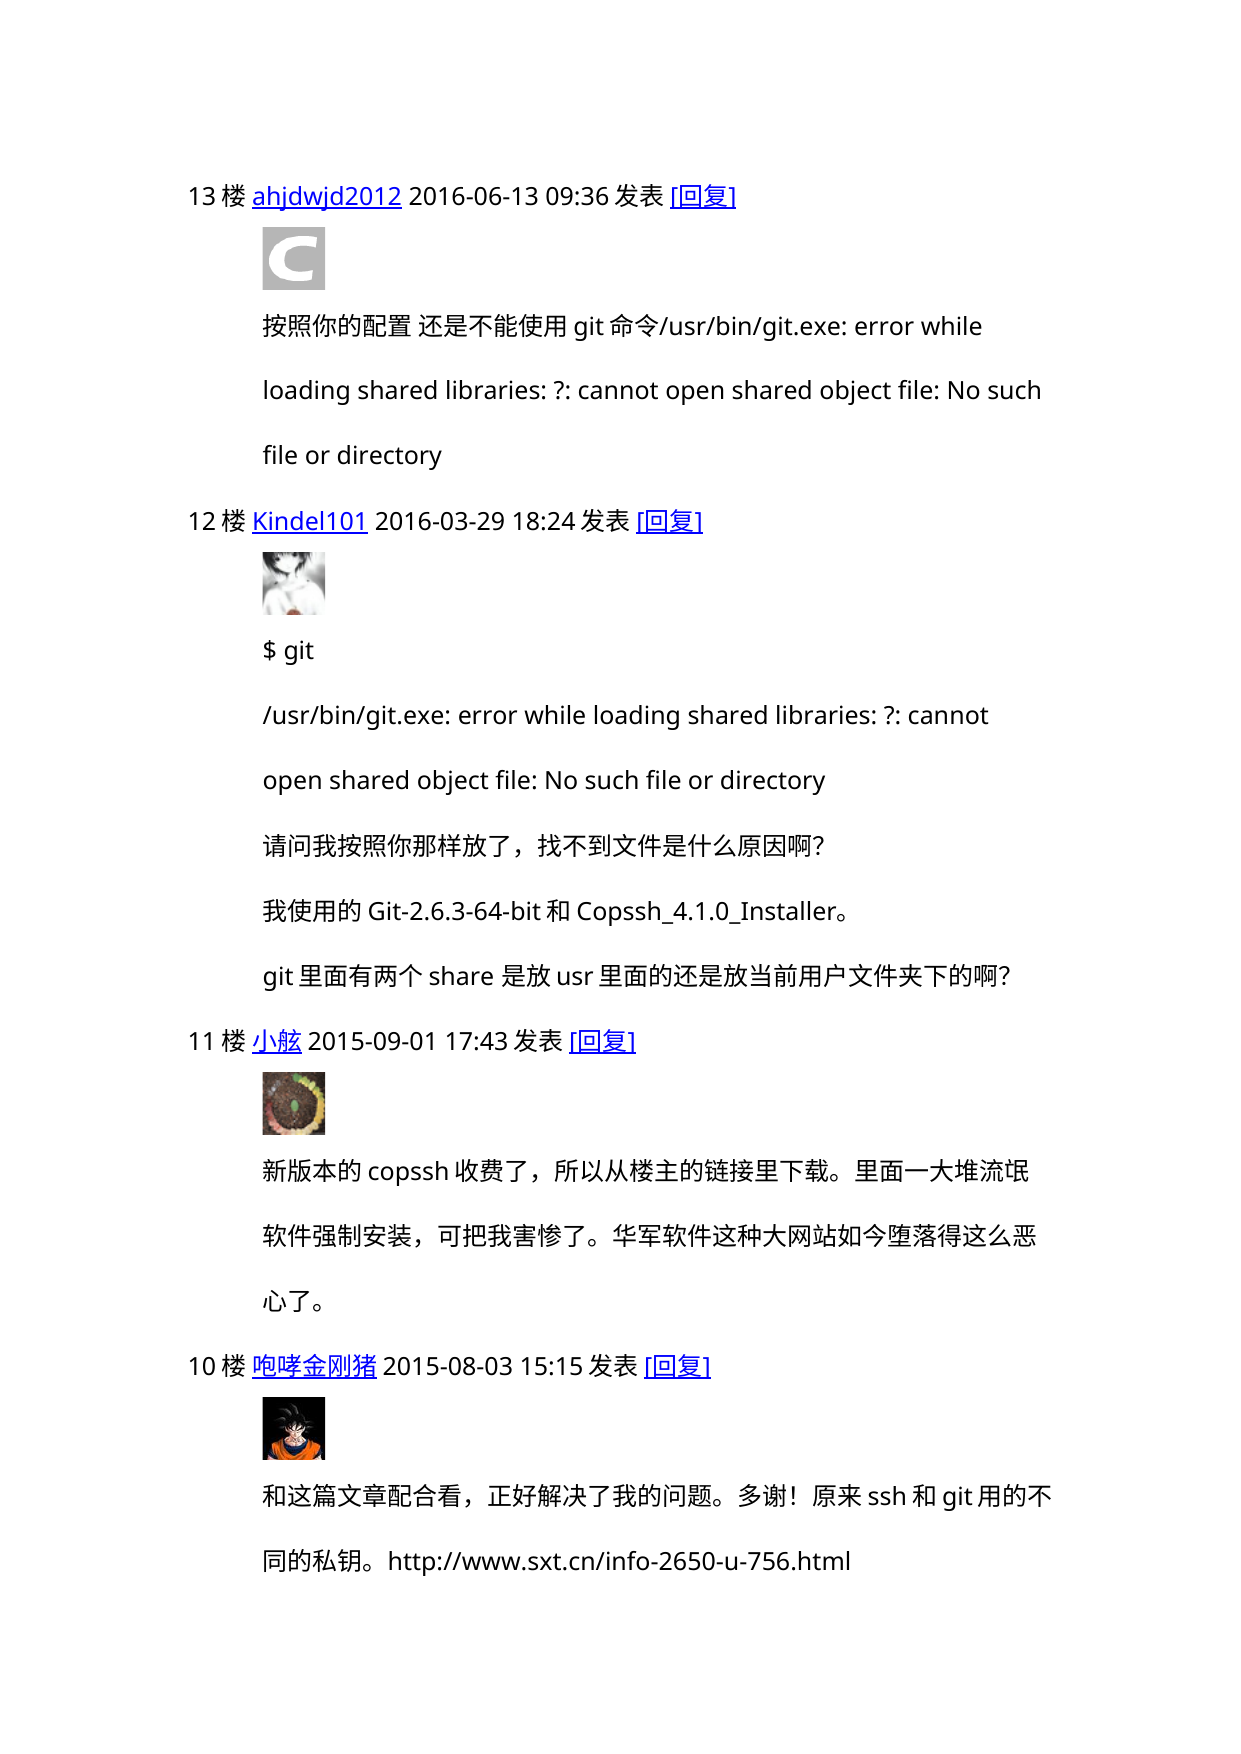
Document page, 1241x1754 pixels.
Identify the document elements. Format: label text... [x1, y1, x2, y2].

text 和这篇文章配合看，正好解决了我的问题。多谢！原来ssh和git用的不同的私钥。http://www.sxt.cn/info-2650-u-756.html [262, 1462, 1053, 1592]
text 新版本的copssh收费了，所以从楼主的链接里下载。里面一大堆流氓软件强制安装，可把我害惨了。华军软件这种大网站如今堕落得这么恶心了。 [262, 1137, 1053, 1332]
picture [262, 552, 325, 615]
picture [262, 1397, 325, 1460]
text 11楼 小舷 2015-09-01 17:43发表 [回复] [187, 1007, 1053, 1072]
text 13楼 ahjdwjd2012 2016-06-13 09:36发表 [回复] [187, 162, 1053, 227]
text $ git /usr/bin/git.exe: error while loading shared libraries: ?: cannot open shared object file: No such file or directory 请问我按照你那样放了，找不到文件是什么原因啊？ 我使用的Git-2.6.3-64-bit和Copssh_4.1.0_Installer。 git里面有两个share 是放usr里面的还是放当前用户文件夹下的啊？ [262, 617, 1053, 1007]
picture [262, 227, 325, 290]
text 10楼 咆哮金刚猪 2015-08-03 15:15发表 [回复] [187, 1332, 1053, 1397]
text 12楼 Kindel101 2016-03-29 18:24发表 [回复] [187, 487, 1053, 552]
text 按照你的配置 还是不能使用git命令/usr/bin/git.exe: error while loading shared libraries: ?: cannot open shared object file: No such file or directory [262, 292, 1053, 487]
picture [262, 1072, 325, 1135]
